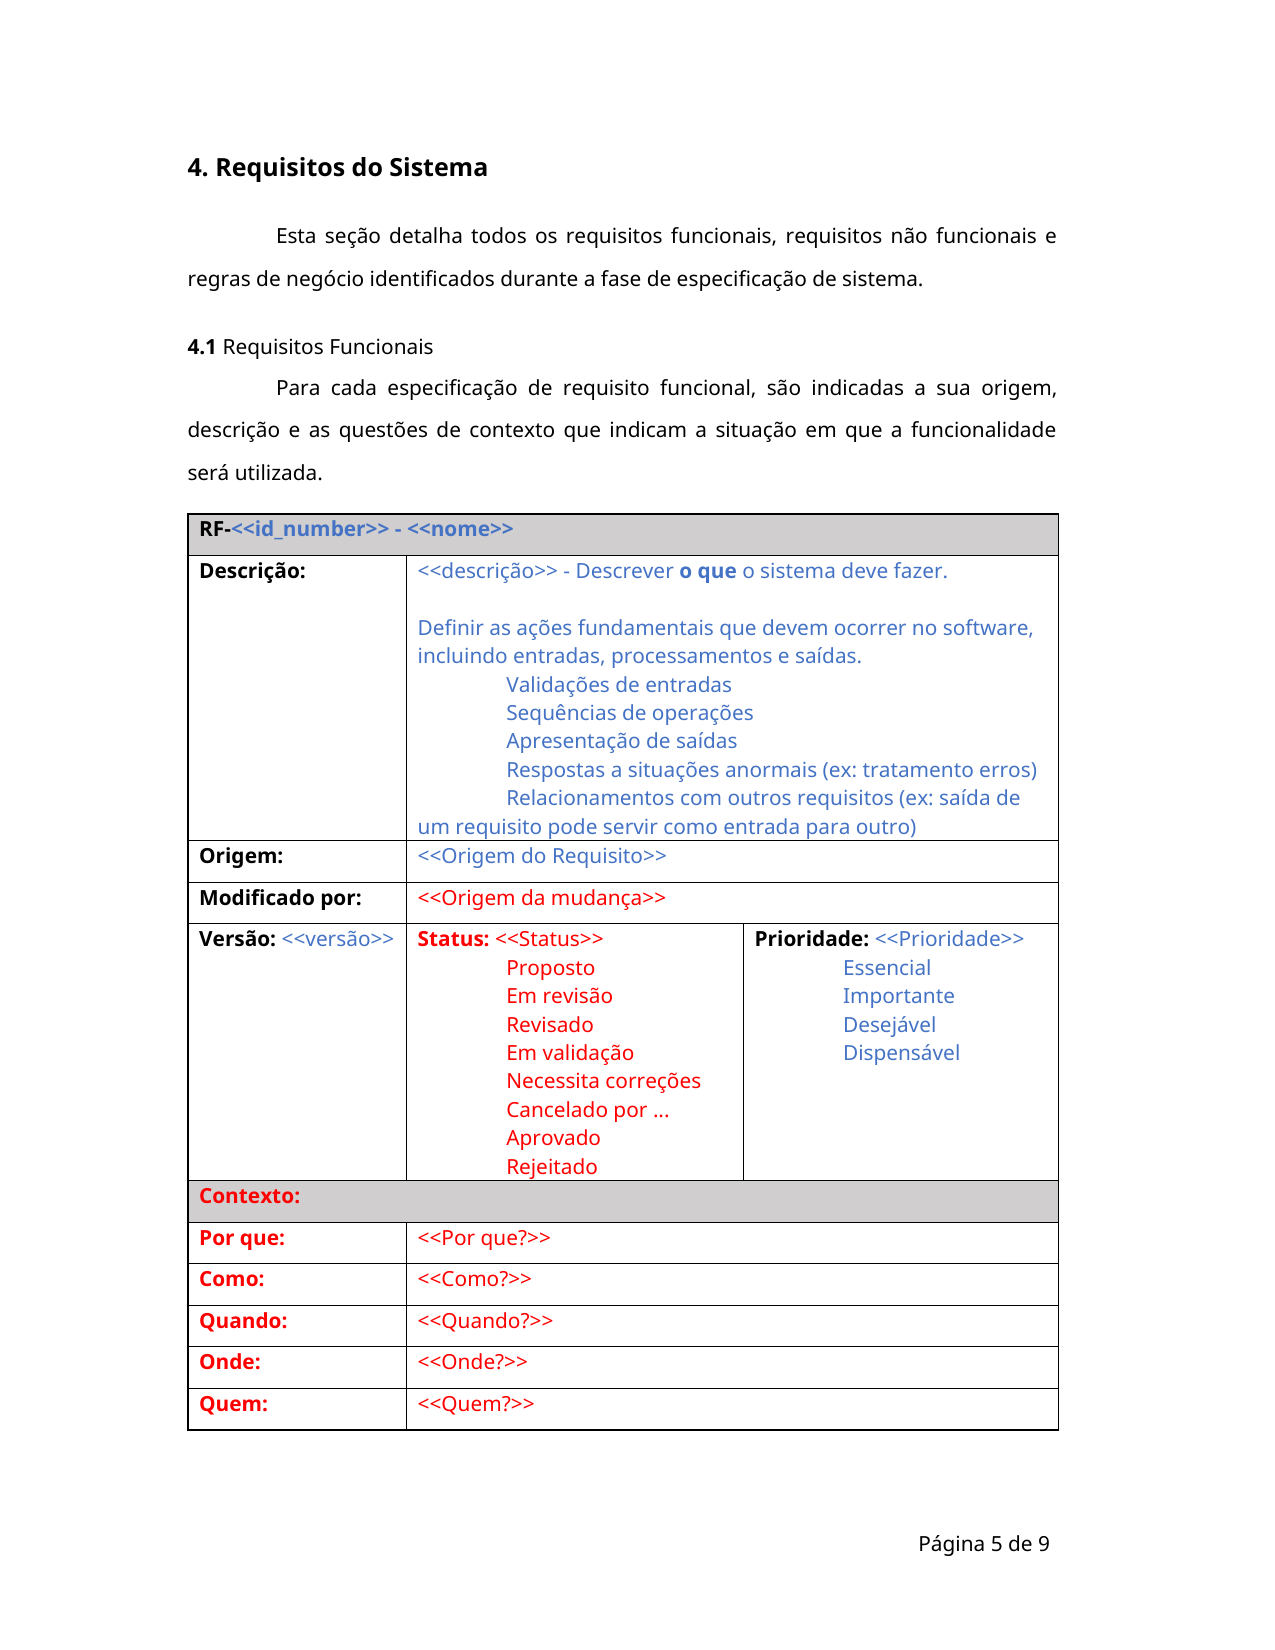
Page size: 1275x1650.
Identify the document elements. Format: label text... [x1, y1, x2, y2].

table_cell Quem: [189, 1389, 406, 1429]
table_cell Contexto: [189, 1181, 1058, 1222]
text Para cada especificação de requisito funcional, são indicadas a sua origem, descrição e as questões de contexto que indicam a situação em que a funcionalidade será utilizada. [187, 373, 1058, 486]
table_cell Origem: [189, 841, 406, 882]
table_cell Descrição: [189, 556, 406, 840]
text Esta seção detalha todos os requisitos funcionais, requisitos não funcionais e regras de negócio identificados durante a fase de especificação de sistema. [187, 222, 1058, 293]
table_cell <<Origem do Requisito>> [407, 841, 1058, 882]
table_header RF-<<id_number>> - <<nome>> [189, 515, 1058, 555]
table_cell <<descrição>> - Descrever o que o sistema deve fazer. Definir as ações fundamentais que devem ocorrer no software, incluindo entradas, processamentos e saídas. Validações de entradas Sequências de operações Apresentação de saídas Respostas a situações anormais (ex: tratamento erros) Relacionamentos com outros requisitos (ex: saída de um requisito pode servir como entrada para outro) [407, 556, 1058, 840]
table_cell <<Onde?>> [407, 1347, 1058, 1388]
table_cell <<Quem?>> [407, 1389, 1058, 1429]
table_cell Prioridade: <<Prioridade>> Essencial Importante Desejável Dispensável [744, 924, 1058, 1180]
table_cell <<Como?>> [407, 1264, 1058, 1305]
table_cell Quando: [189, 1306, 406, 1346]
table_cell Onde: [189, 1347, 406, 1388]
subtitle Requisitos Funcionais [187, 332, 1058, 360]
table_cell Status: <<Status>> Proposto Em revisão Revisado Em validação Necessita correções Cancelado por ... Aprovado Rejeitado [407, 924, 743, 1180]
table_cell <<Por que?>> [407, 1223, 1058, 1263]
table_cell Modificado por: [189, 883, 406, 923]
table_cell <<Origem da mudança>> [407, 883, 1058, 923]
subtitle Requisitos do Sistema [187, 150, 1058, 184]
table_cell <<Quando?>> [407, 1306, 1058, 1346]
table_cell Versão: <<versão>> [189, 924, 406, 1180]
table_cell Como: [189, 1264, 406, 1305]
table_cell Por que: [189, 1223, 406, 1263]
